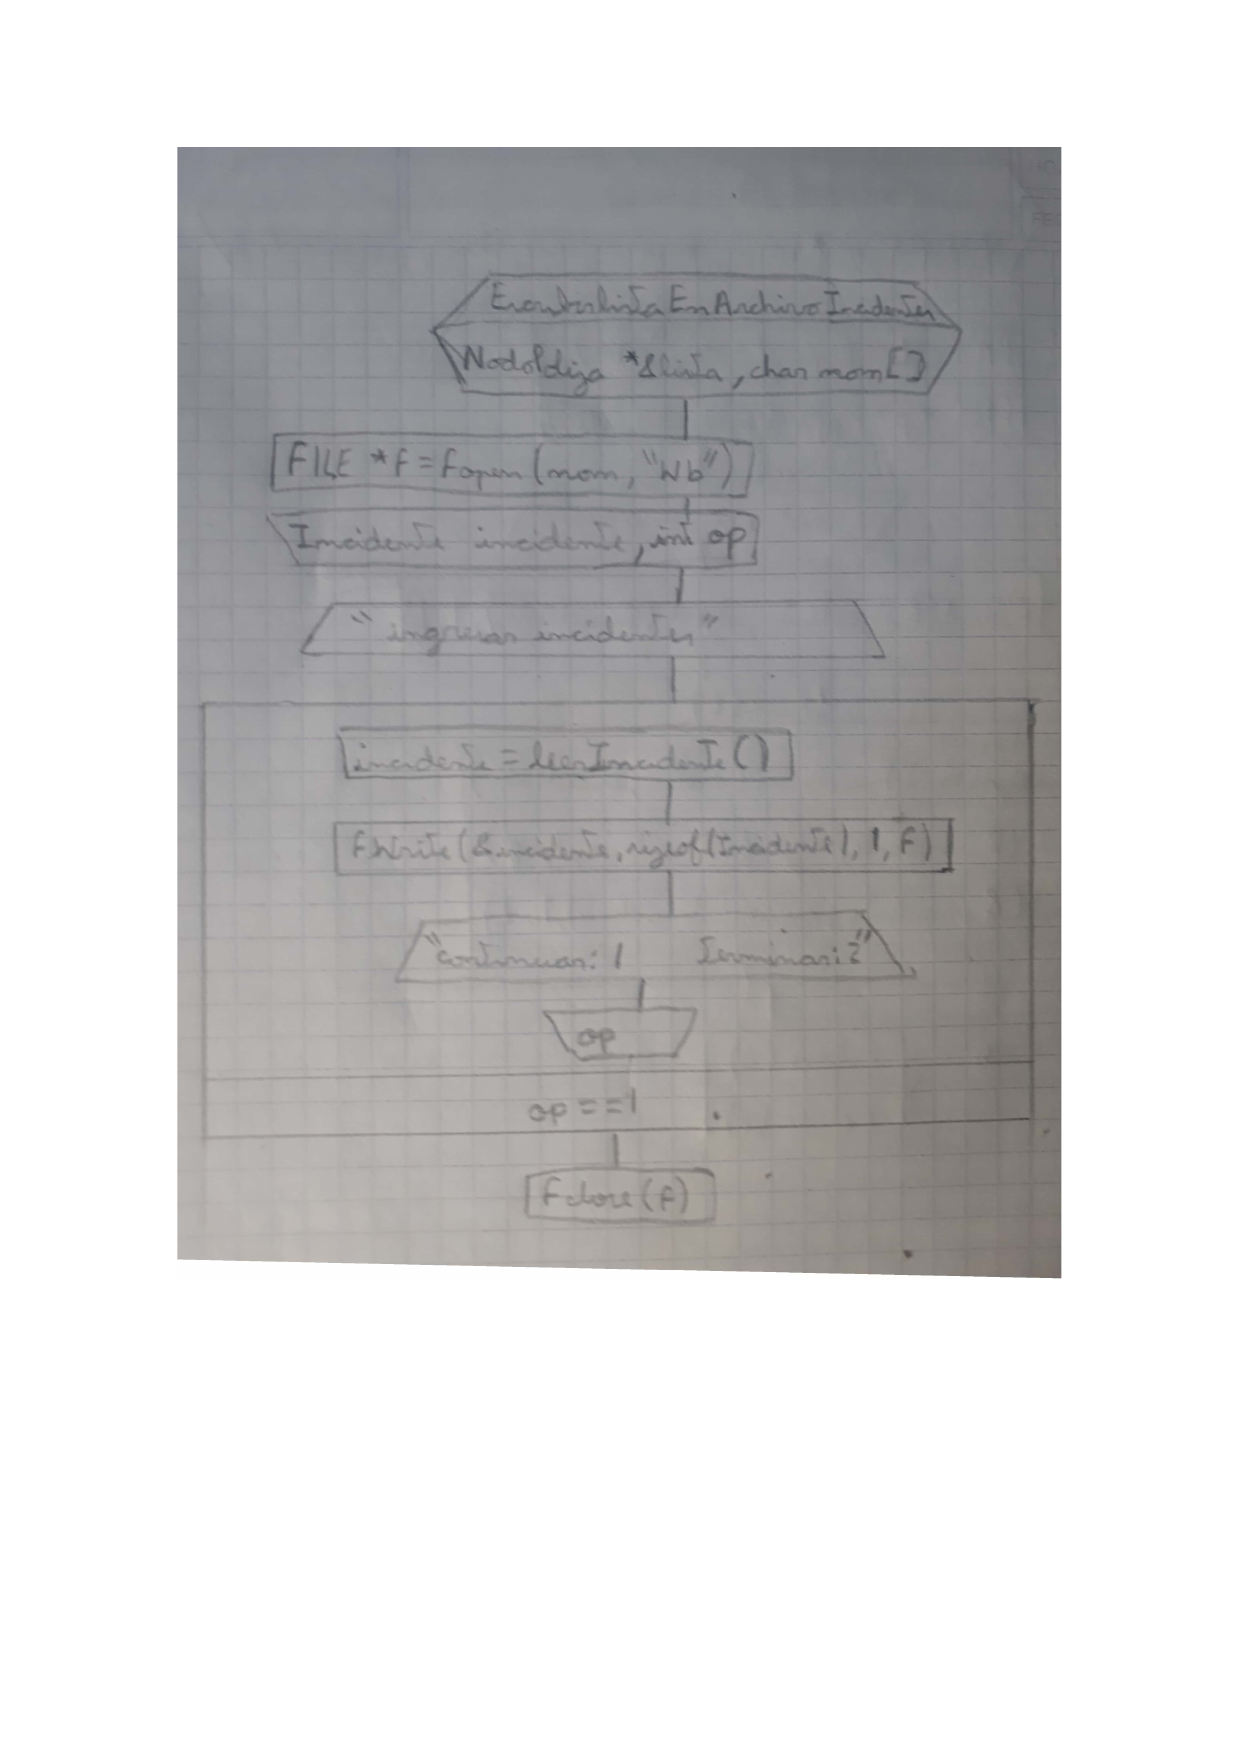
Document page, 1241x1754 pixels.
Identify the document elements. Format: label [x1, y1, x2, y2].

picture [177, 147, 1062, 1281]
